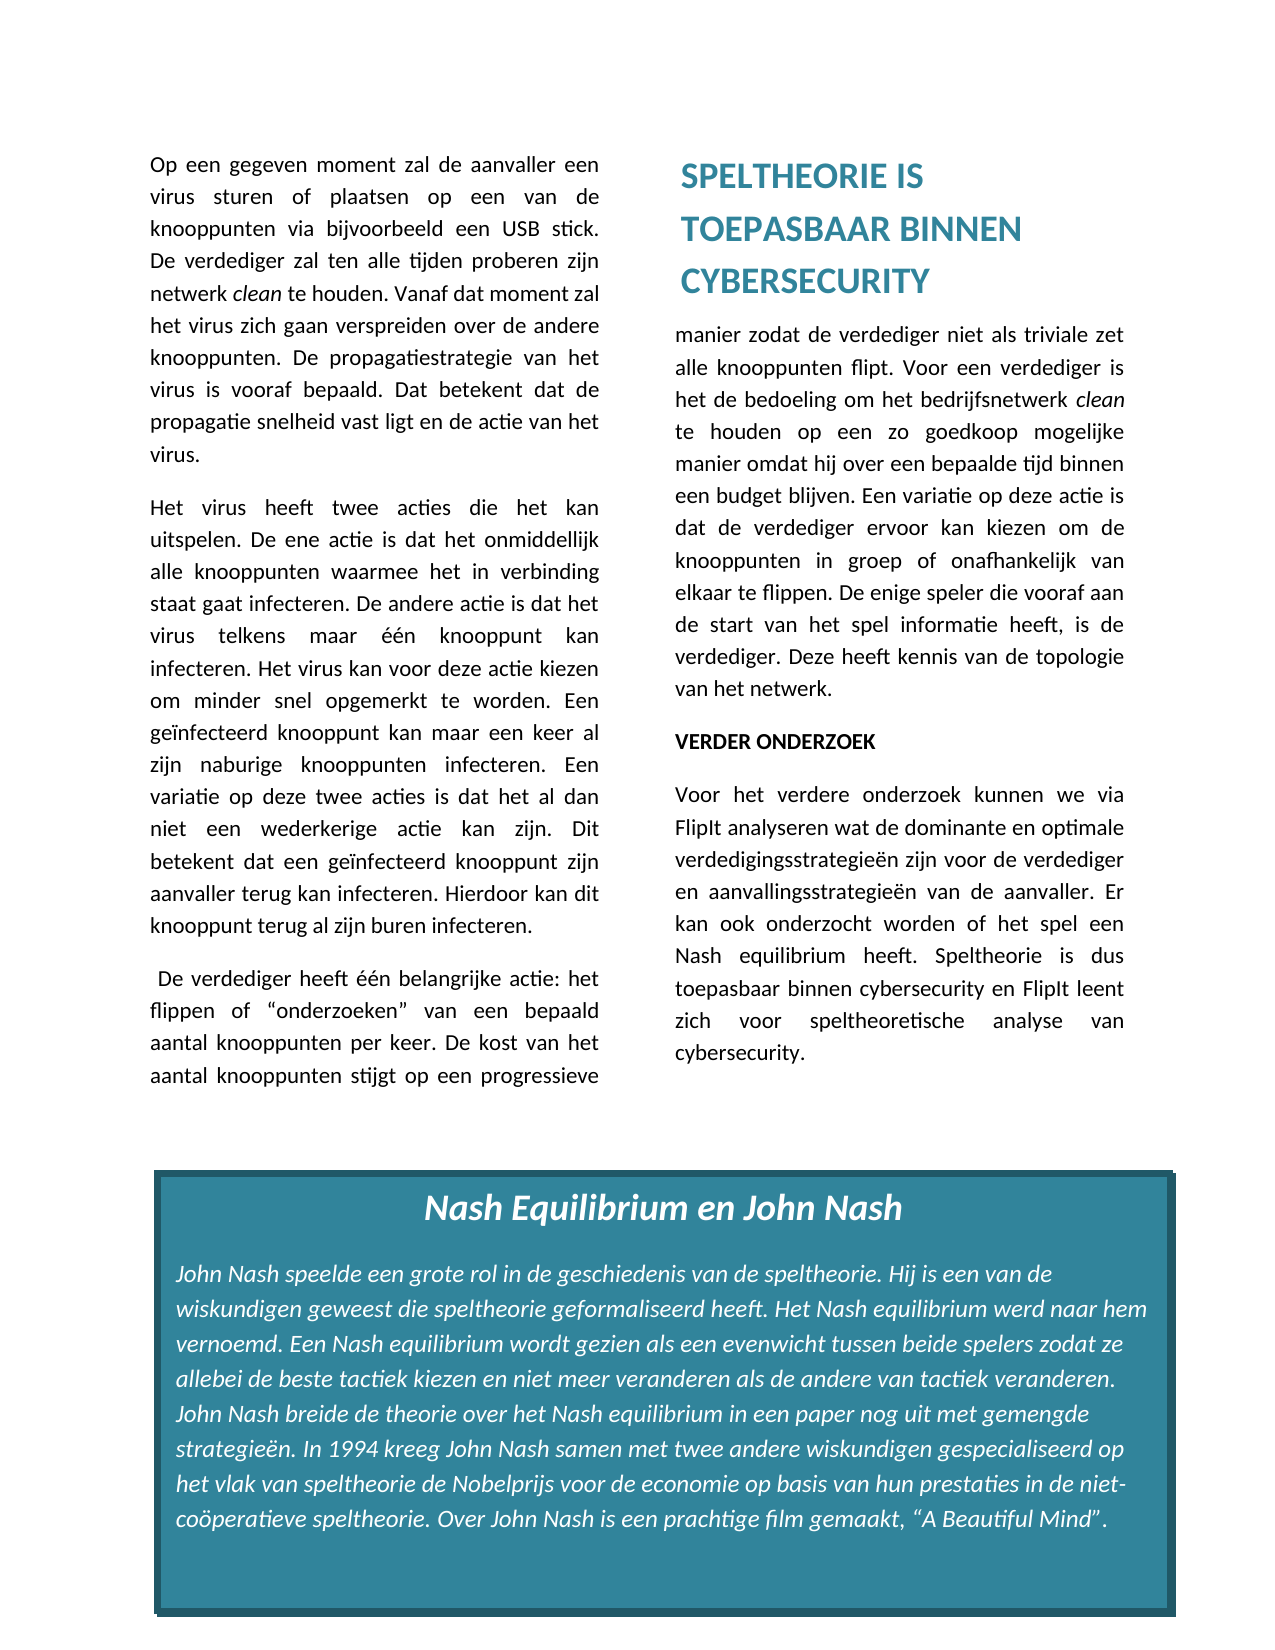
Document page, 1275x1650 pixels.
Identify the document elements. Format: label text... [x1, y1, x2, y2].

text VERDER ONDERZOEK [675, 727, 1125, 756]
text De verdediger heeft één belangrijke actie: het flippen of “onderzoeken” van een bepaald aantal knooppunten per keer. De kost van het aantal knooppunten stijgt op een progressieve manier zodat de verdediger niet als triviale zet alle knooppunten flipt. Voor een verdediger is het de bedoeling om het bedrijfsnetwerk clean te houden op een zo goedkoop mogelijke manier omdat hij over een bepaalde tijd binnen een budget blijven. Een variatie op deze actie is dat de verdediger ervoor kan kiezen om de knooppunten in groep of onafhankelijk van elkaar te flippen. De enige speler die vooraf aan de start van het spel informatie heeft, is de verdediger. Deze heeft kennis van de topologie van het netwerk. [150, 964, 600, 1089]
text Op een gegeven moment zal de aanvaller een virus sturen of plaatsen op een van de knooppunten via bijvoorbeeld een USB stick. De verdediger zal ten alle tijden proberen zijn netwerk clean te houden. Vanaf dat moment zal het virus zich gaan verspreiden over de andere knooppunten. De propagatiestrategie van het virus is vooraf bepaald. Dat betekent dat de propagatie snelheid vast ligt en de actie van het virus. [150, 150, 600, 468]
text Voor het verdere onderzoek kunnen we via FlipIt analyseren wat de dominante en optimale verdedigingsstrategieën zijn voor de verdediger en aanvallingsstrategieën van de aanvaller. Er kan ook onderzocht worden of het spel een Nash equilibrium heeft. Speltheorie is dus toepasbaar binnen cybersecurity en FlipIt leent zich voor speltheoretische analyse van cybersecurity. [675, 781, 1125, 1066]
text Het virus heeft twee acties die het kan uitspelen. De ene actie is dat het onmiddellijk alle knooppunten waarmee het in verbinding staat gaat infecteren. De andere actie is dat het virus telkens maar één knooppunt kan infecteren. Het virus kan voor deze actie kiezen om minder snel opgemerkt te worden. Een geïnfecteerd knooppunt kan maar een keer al zijn naburige knooppunten infecteren. Een variatie op deze twee acties is dat het al dan niet een wederkerige actie kan zijn. Dit betekent dat een geïnfecteerd knooppunt zijn aanvaller terug kan infecteren. Hierdoor kan dit knooppunt terug al zijn buren infecteren. [150, 493, 600, 939]
text De verdediger heeft één belangrijke actie: het flippen of “onderzoeken” van een bepaald aantal knooppunten per keer. De kost van het aantal knooppunten stijgt op een progressieve manier zodat de verdediger niet als triviale zet alle knooppunten flipt. Voor een verdediger is het de bedoeling om het bedrijfsnetwerk clean te houden op een zo goedkoop mogelijke manier omdat hij over een bepaalde tijd binnen een budget blijven. Een variatie op deze actie is dat de verdediger ervoor kan kiezen om de knooppunten in groep of onafhankelijk van elkaar te flippen. De enige speler die vooraf aan de start van het spel informatie heeft, is de verdediger. Deze heeft kennis van de topologie van het netwerk. [675, 150, 1125, 702]
